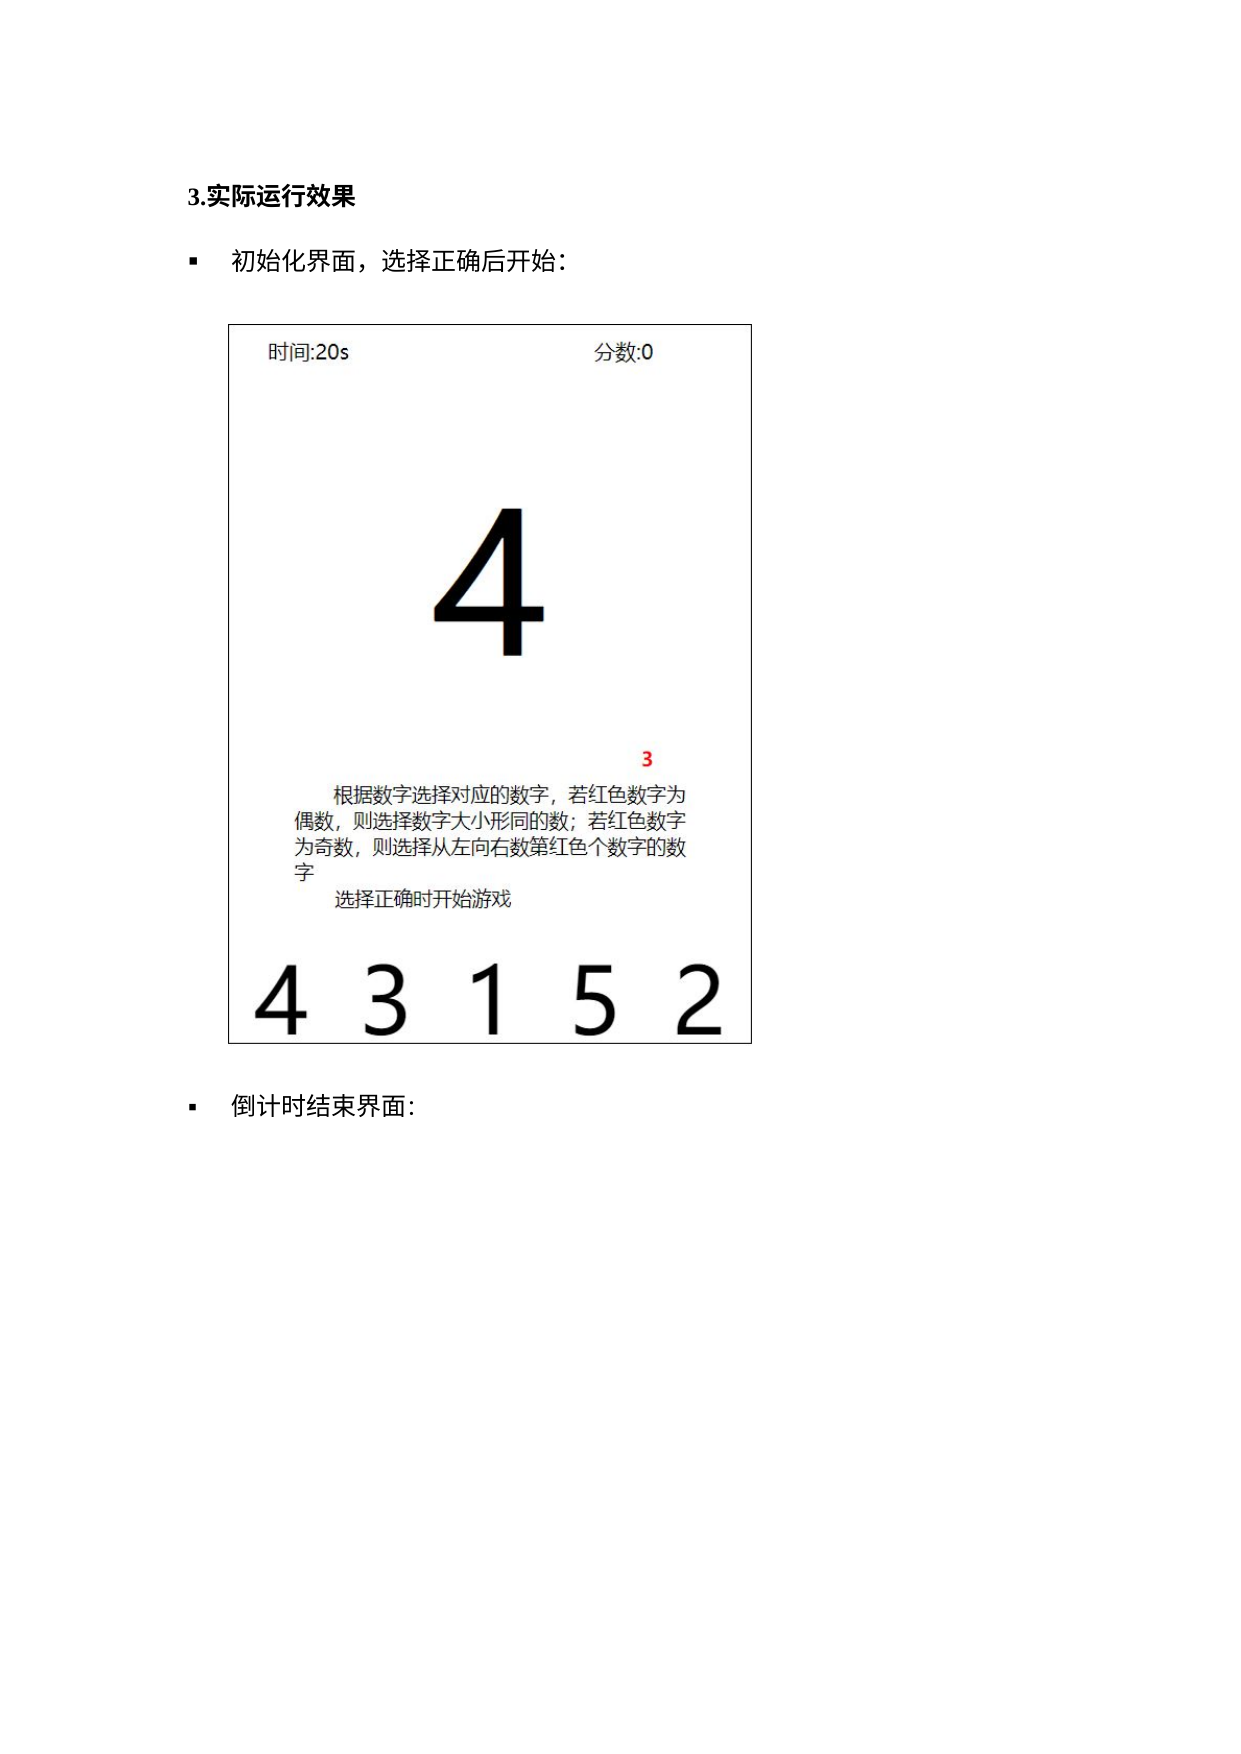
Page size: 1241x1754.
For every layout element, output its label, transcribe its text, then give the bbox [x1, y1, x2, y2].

list 倒计时结束界面： [187, 1072, 1031, 1137]
list 初始化界面，选择正确后开始： [187, 227, 1031, 292]
subtitle 实际运行效果 [187, 162, 1053, 227]
picture [227, 324, 753, 1046]
